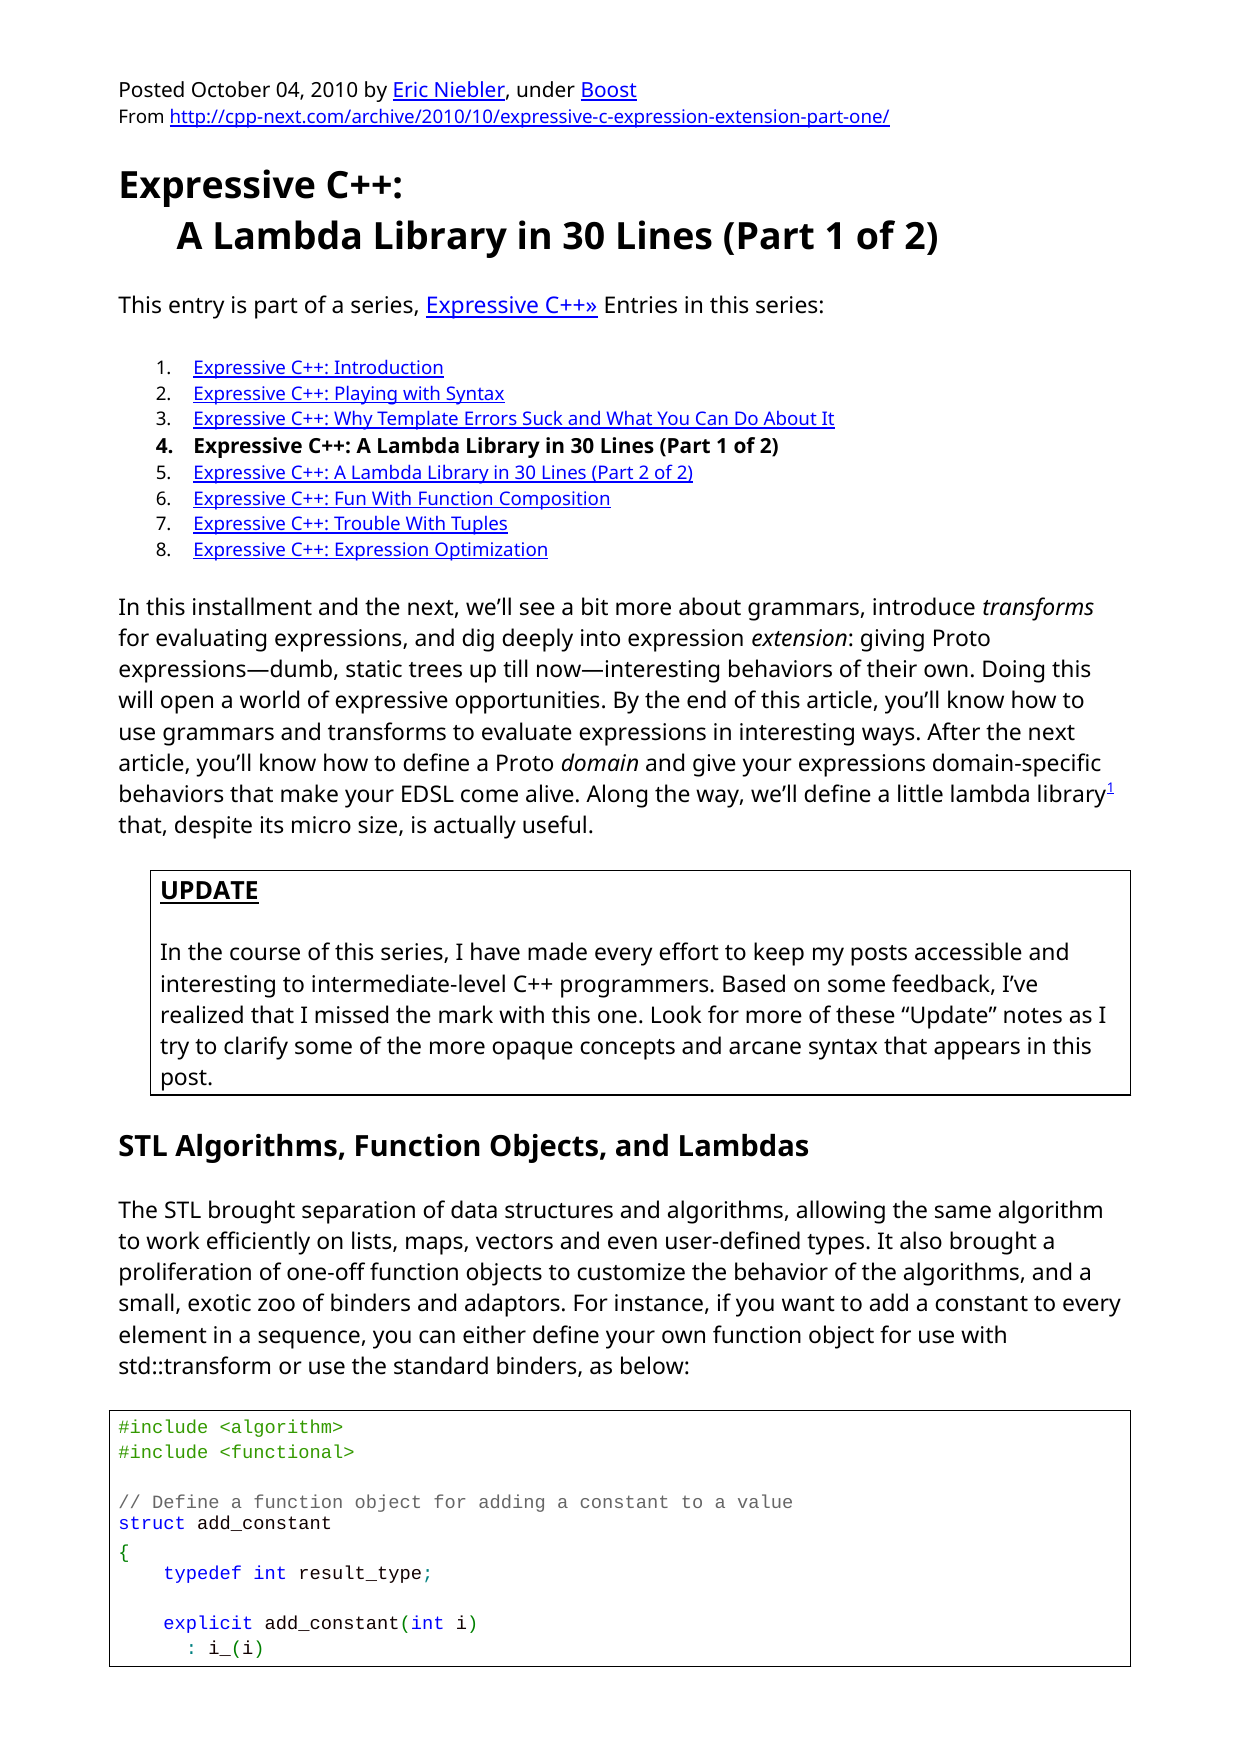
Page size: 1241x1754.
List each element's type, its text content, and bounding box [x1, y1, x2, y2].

subtitle STL Algorithms, Function Objects, and Lambdas [118, 1125, 1122, 1164]
list Expressive C++: Introduction [156, 354, 1122, 380]
list Expressive C++: Expression Optimization [156, 536, 1122, 562]
list Expressive C++: Trouble With Tuples [156, 511, 1122, 536]
text struct add_constant [118, 1513, 1122, 1538]
list Expressive C++: A Lambda Library in 30 Lines (Part 2 of 2) [156, 459, 1122, 485]
text { [118, 1538, 1122, 1563]
text UPDATE [151, 871, 1130, 907]
text // Define a function object for adding a constant to a value [118, 1488, 1122, 1513]
text Posted October 04, 2010 by Eric Niebler, under Boost [118, 75, 1122, 103]
text explicit add_constant(int i) [118, 1613, 1122, 1635]
list Expressive C++: A Lambda Library in 30 Lines (Part 1 of 2) [156, 431, 1122, 459]
text typedef int result_type; [118, 1563, 1122, 1588]
text From http://cpp-next.com/archive/2010/10/expressive-c-expression-extension-part-one/ [118, 103, 1122, 129]
text : i_(i) [110, 1635, 1130, 1666]
text #include <algorithm> [110, 1411, 1130, 1438]
text In this installment and the next, we’ll see a bit more about grammars, introduce transforms for evaluating expressions, and dig deeply into expression extension: giving Proto expressions—dumb, static trees up till now—interesting behaviors of their own. Doing this will open a world of expressive opportunities. By the end of this article, you’ll know how to use grammars and transforms to evaluate expressions in interesting ways. After the next article, you’ll know how to define a Proto domain and give your expressions domain-specific behaviors that make your EDSL come alive. Along the way, we’ll define a little lambda library1 that, despite its micro size, is actually useful. [118, 591, 1122, 841]
list Expressive C++: Playing with Syntax [156, 380, 1122, 406]
text #include <functional> [118, 1438, 1122, 1463]
text This entry is part of a series, Expressive C++» Entries in this series: [118, 289, 1122, 321]
list Expressive C++: Fun With Function Composition [156, 485, 1122, 511]
text The STL brought separation of data structures and algorithms, allowing the same algorithm to work efficiently on lists, maps, vectors and even user-defined types. It also brought a proliferation of one-off function objects to customize the behavior of the algorithms, and a small, exotic zoo of binders and adaptors. For instance, if you want to add a constant to every element in a sequence, you can either define your own function object for use with std::transform or use the standard binders, as below: [118, 1194, 1122, 1381]
subtitle Expressive C++: A Lambda Library in 30 Lines (Part 1 of 2) [118, 158, 1122, 260]
list Expressive C++: Why Template Errors Suck and What You Can Do About It [156, 406, 1122, 431]
text In the course of this series, I have made every effort to keep my posts accessible and interesting to intermediate-level C++ programmers. Based on some feedback, I’ve realized that I missed the mark with this one. Look for more of these “Update” notes as I try to clarify some of the more opaque concepts and arcane syntax that appears in this post. [151, 933, 1130, 1094]
